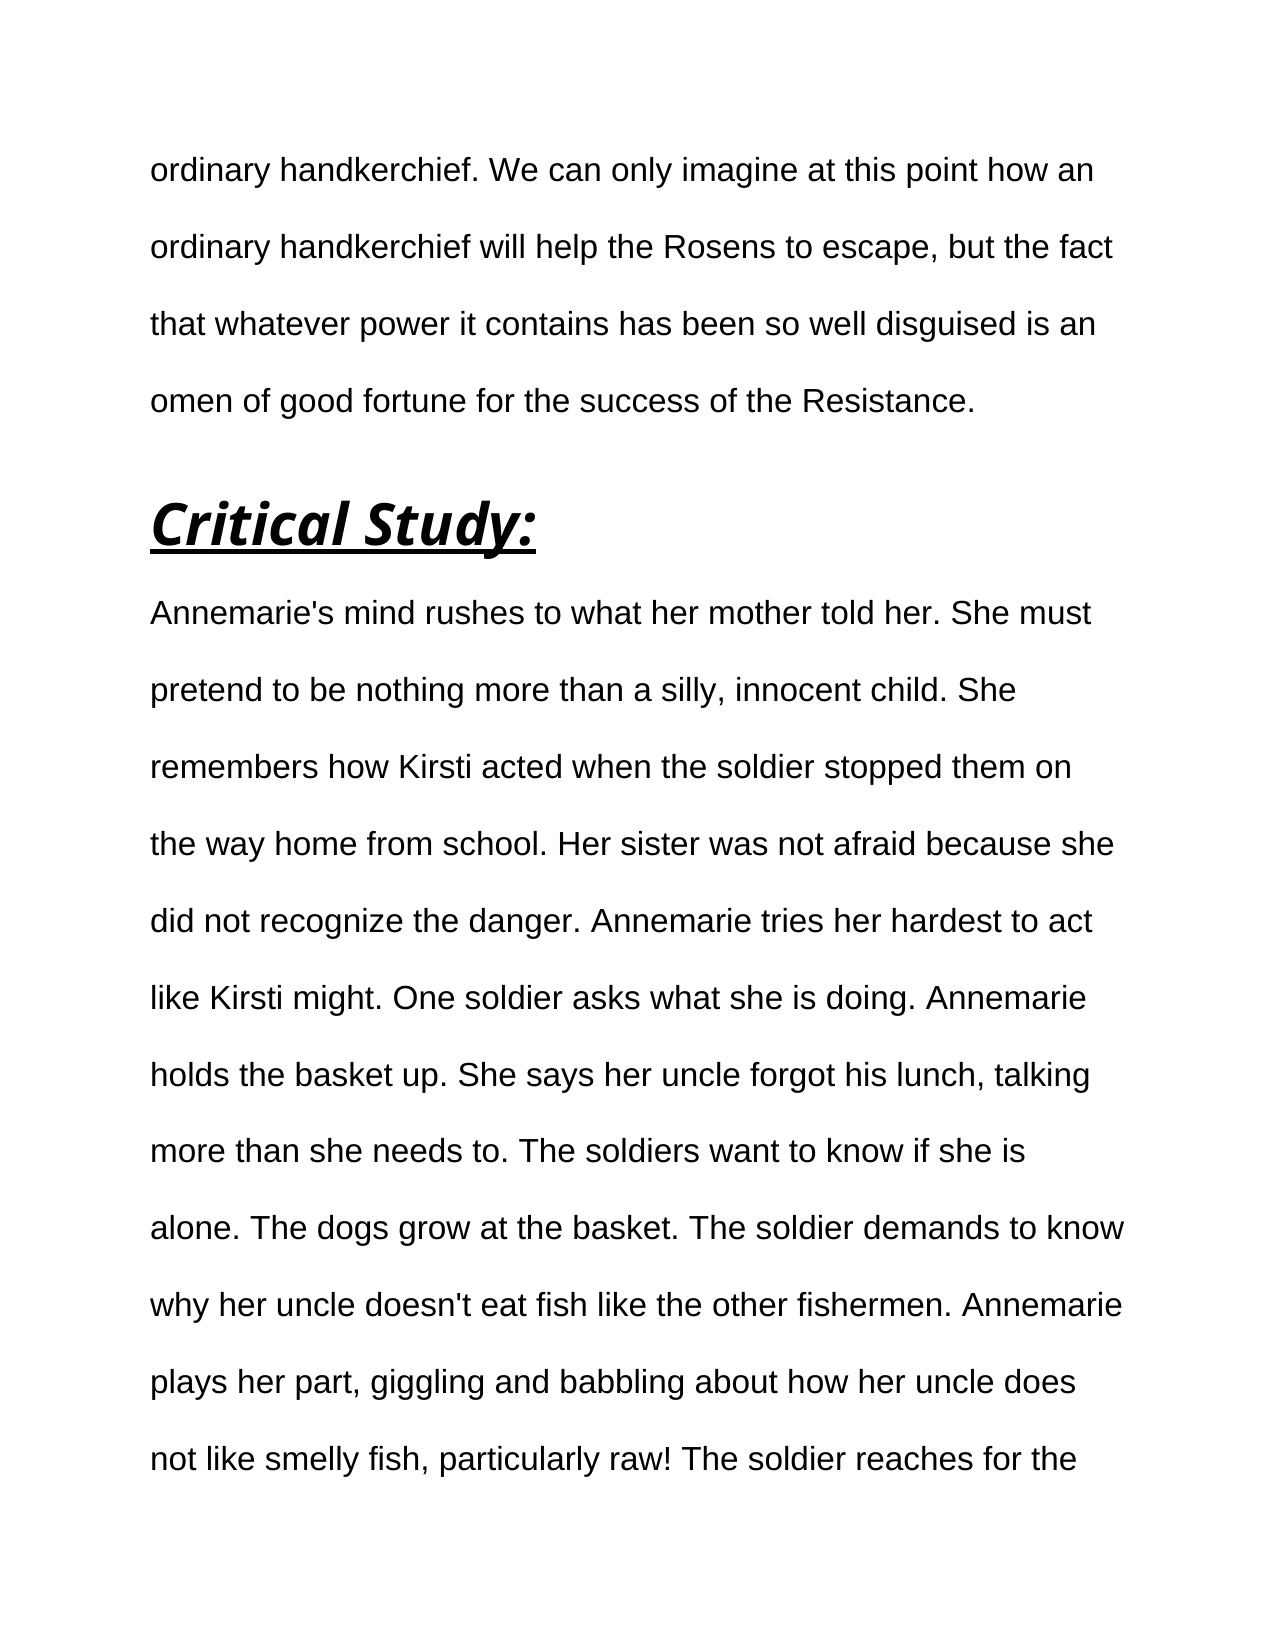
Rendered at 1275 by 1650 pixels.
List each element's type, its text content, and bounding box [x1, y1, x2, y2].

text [150, 593, 1125, 1477]
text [150, 150, 1125, 419]
text Critical Study: [150, 482, 1125, 562]
